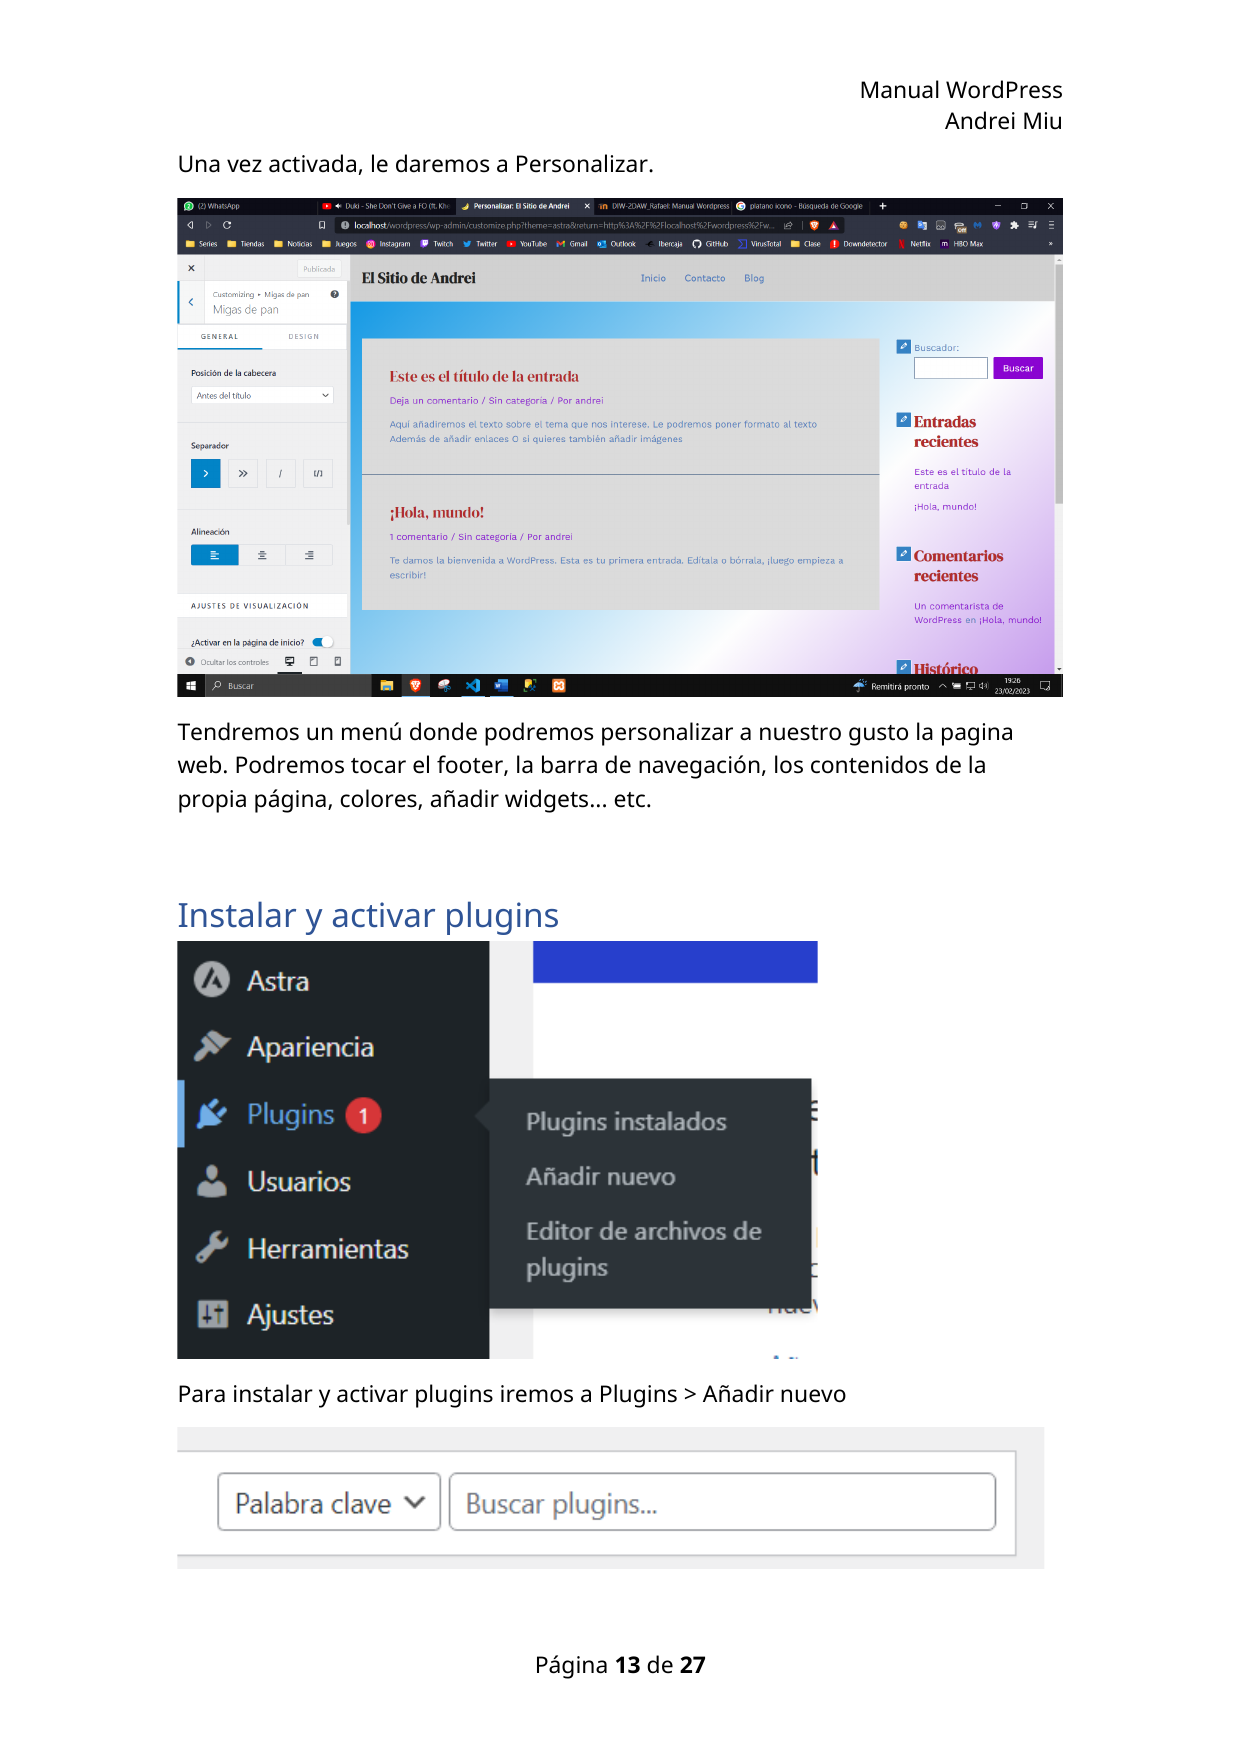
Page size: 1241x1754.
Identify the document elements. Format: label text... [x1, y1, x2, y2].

picture [177, 1427, 1045, 1569]
subtitle Instalar y activar plugins [177, 892, 1063, 938]
picture [177, 941, 818, 1359]
text Una vez activada, le daremos a Personalizar. [177, 148, 1063, 179]
text Tendremos un menú donde podremos personalizar a nuestro gusto la pagina web. Podremos tocar el footer, la barra de navegación, los contenidos de la propia página, colores, añadir widgets... etc. [177, 716, 1063, 814]
picture [177, 198, 1063, 697]
text Para instalar y activar plugins iremos a Plugins > Añadir nuevo [177, 1377, 1063, 1409]
